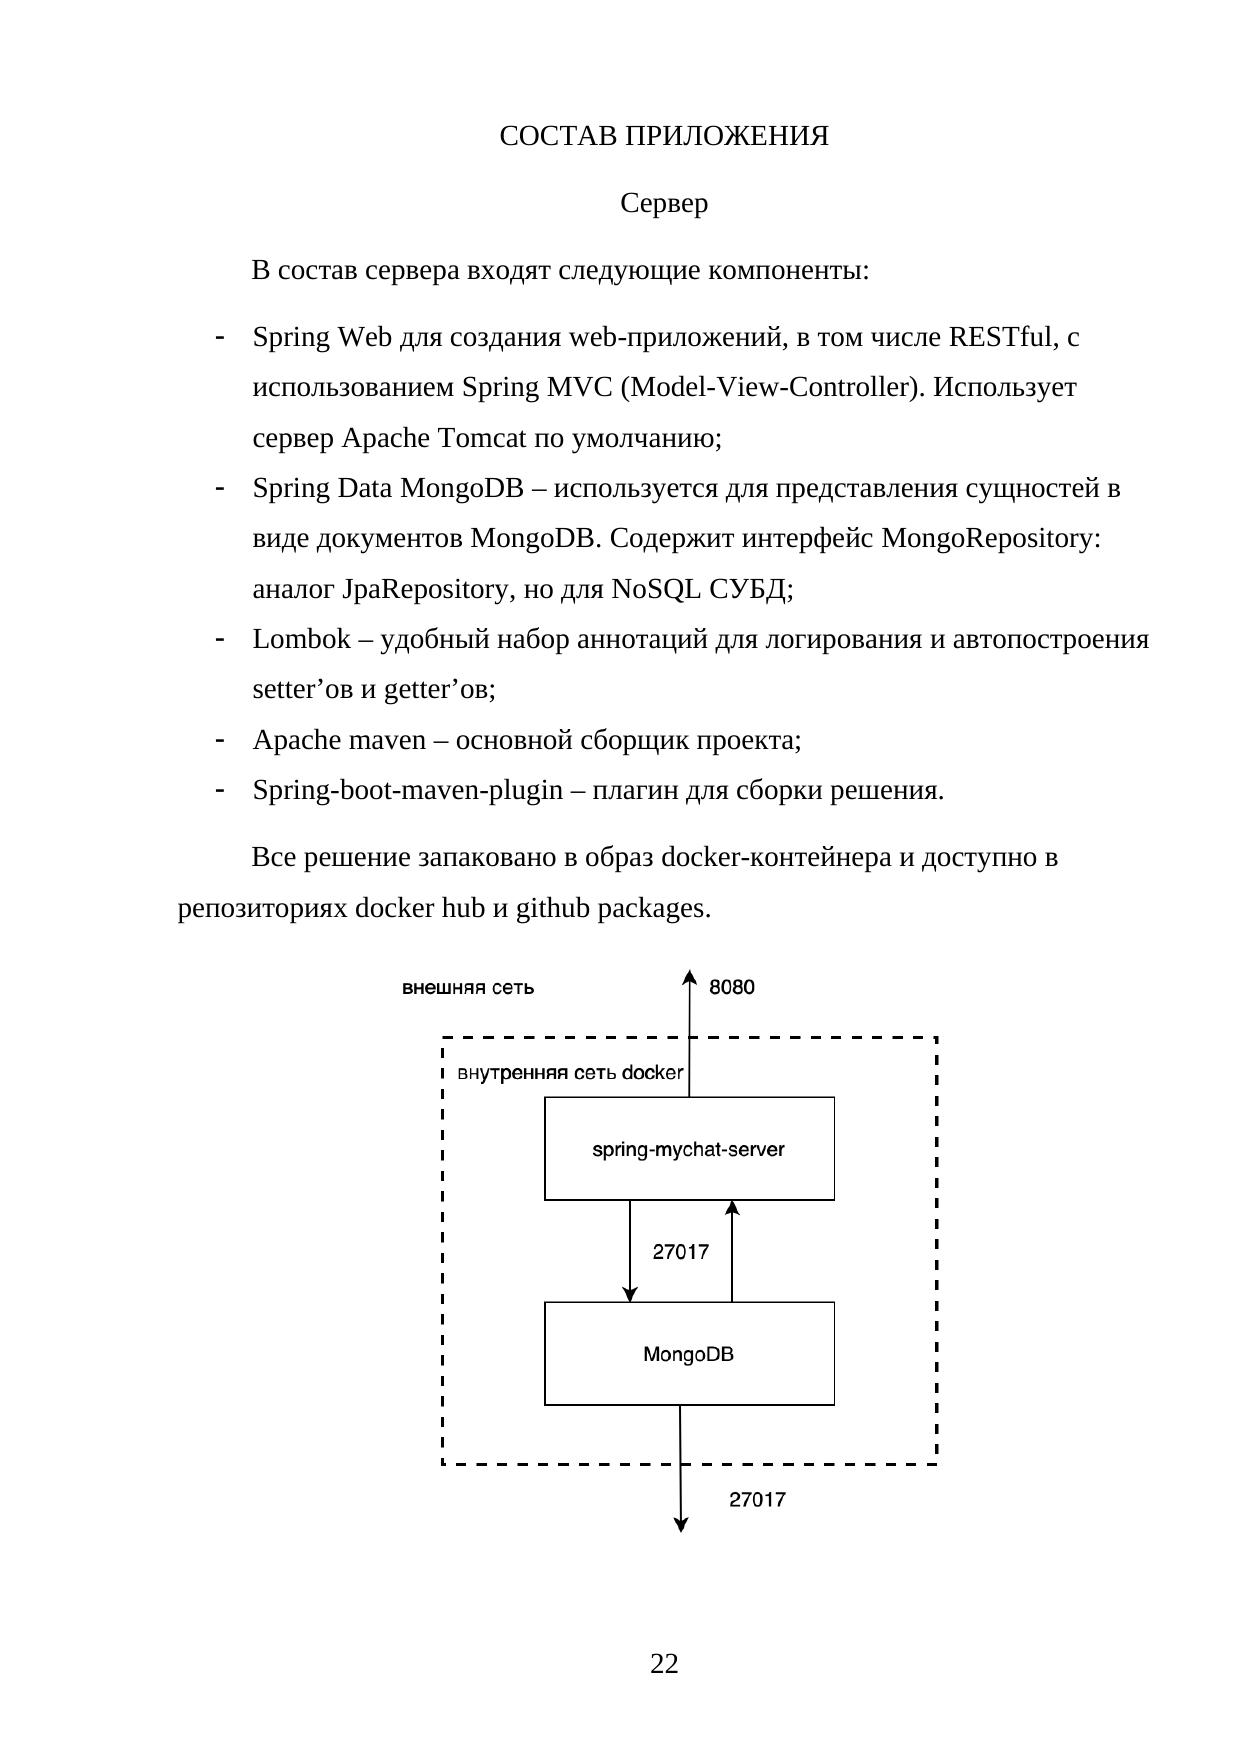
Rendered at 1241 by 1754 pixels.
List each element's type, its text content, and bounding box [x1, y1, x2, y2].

subtitle СОСТАВ ПРИЛОЖЕНИЯ [177, 118, 1152, 152]
text Все решение запаковано в образ docker-контейнера и доступно в репозиториях docker hub и github packages. [177, 839, 1152, 923]
list Apache maven – основной сборщик проекта; [215, 722, 1152, 756]
text В состав сервера входят следующие компоненты: [177, 252, 1152, 286]
list Spring Data MongoDB – используется для представления сущностей в виде документов MongoDB. Содержит интерфейс MongoRepository: аналог JpaRepository, но для NoSQL СУБД; [215, 470, 1152, 604]
list Spring-boot-maven-plugin – плагин для сборки решения. [215, 772, 1152, 806]
subtitle Сервер [177, 185, 1152, 219]
list Spring Web для создания web-приложений, в том числе RESTful, с использованием Spring MVC (Model-View-Controller). Использует сервер Apache Tomcat по умолчанию; [215, 319, 1152, 453]
picture [390, 956, 939, 1547]
list Lombok – удобный набор аннотаций для логирования и автопостроения setter’ов и getter’ов; [215, 621, 1152, 705]
